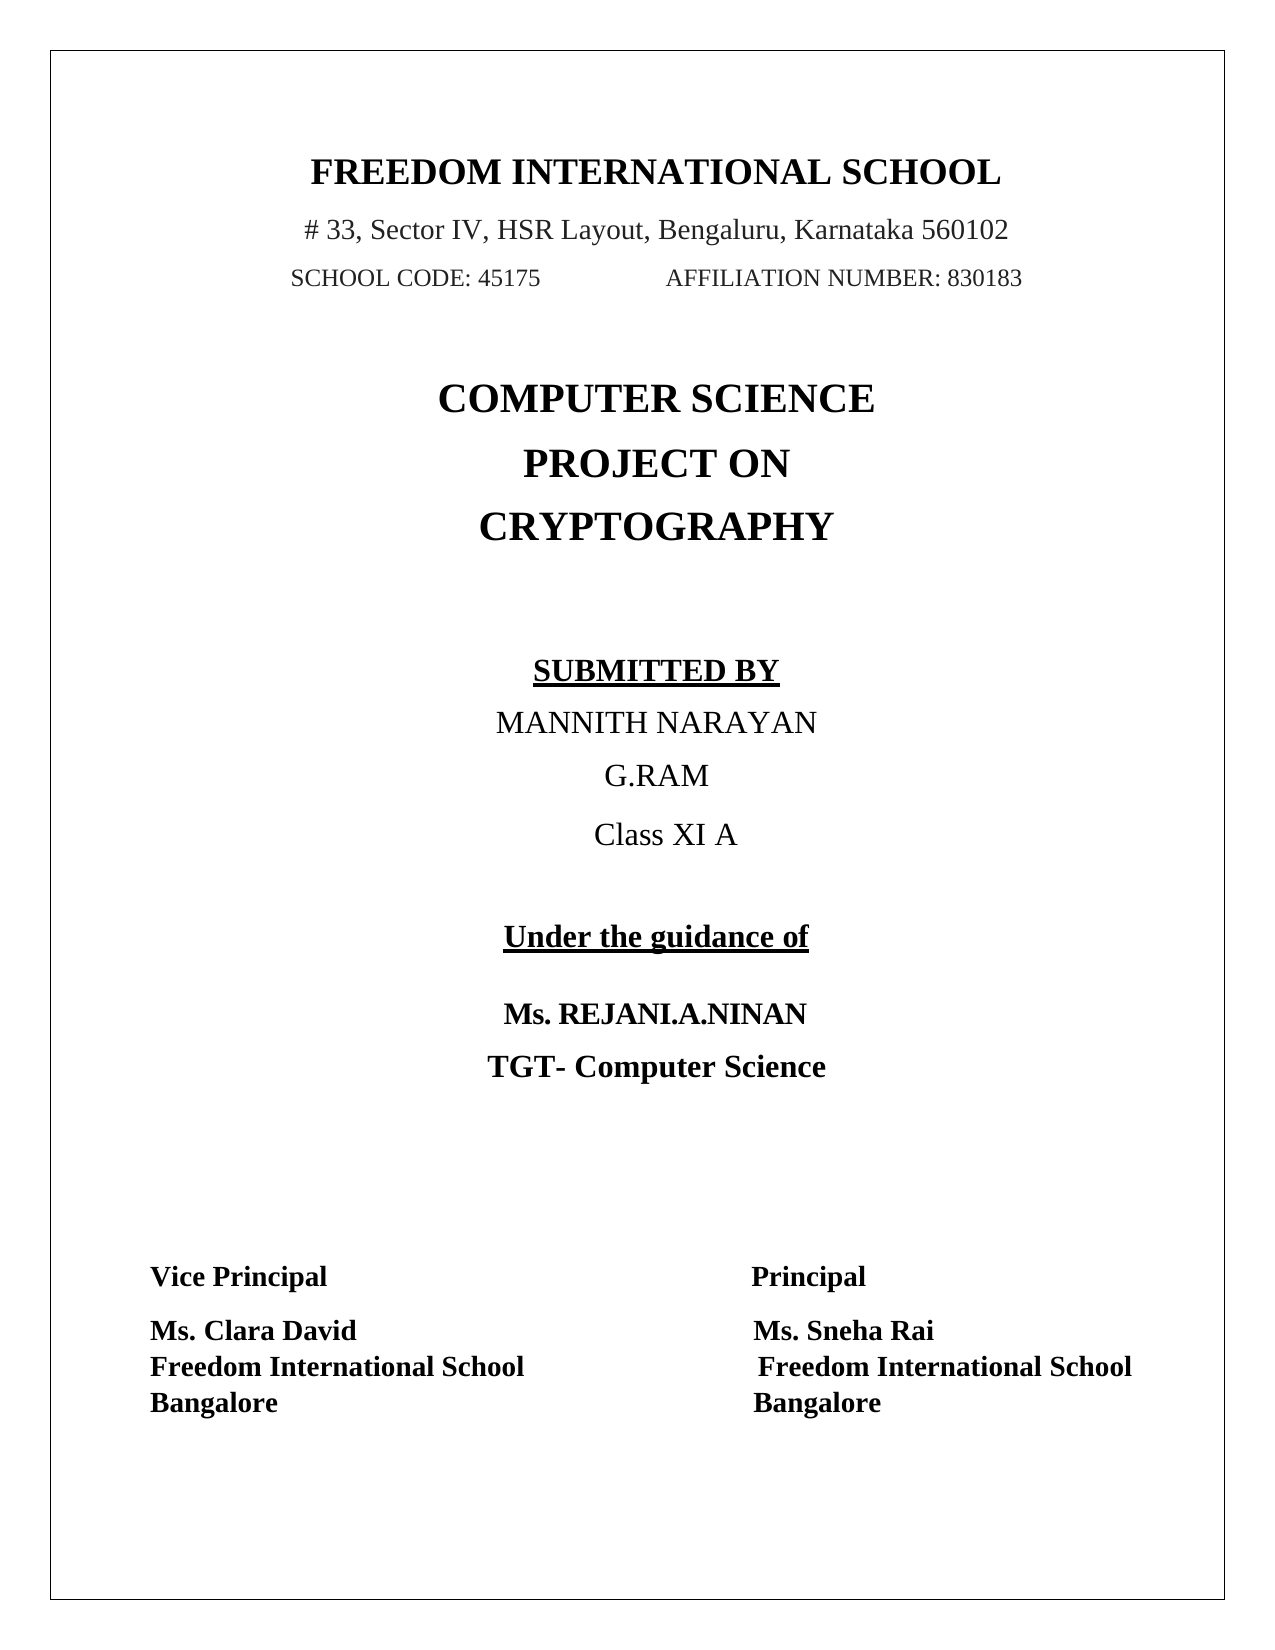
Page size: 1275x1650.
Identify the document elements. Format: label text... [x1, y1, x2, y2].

text SCHOOL CODE: 45175 AFFILIATION NUMBER: 830183 [139, 263, 1173, 291]
subtitle FREEDOM INTERNATIONAL SCHOOL [139, 149, 1173, 193]
text TGT- Computer Science [139, 1047, 1173, 1084]
subtitle # 33, Sector IV, HSR Layout, Bengaluru, Karnataka 560102 [139, 212, 1173, 246]
text Under the guidance of [503, 917, 809, 949]
text SUBMITTED BY [139, 651, 1173, 688]
text Vice Principal Principal [150, 1259, 1175, 1293]
text Ms. Clara David Ms. Sneha Rai [150, 1313, 1175, 1346]
text Freedom International School Freedom International School [150, 1349, 1175, 1382]
text G.RAM [139, 757, 1173, 794]
text CRYPTOGRAPHY [139, 503, 1173, 550]
text Ms. REJANI.A.NINAN [503, 995, 809, 1031]
text MANNITH NARAYAN [139, 704, 1173, 741]
text Class XI A [139, 815, 1127, 852]
text Bangalore Bangalore [150, 1385, 1175, 1418]
text COMPUTER SCIENCE PROJECT ON [377, 373, 936, 486]
